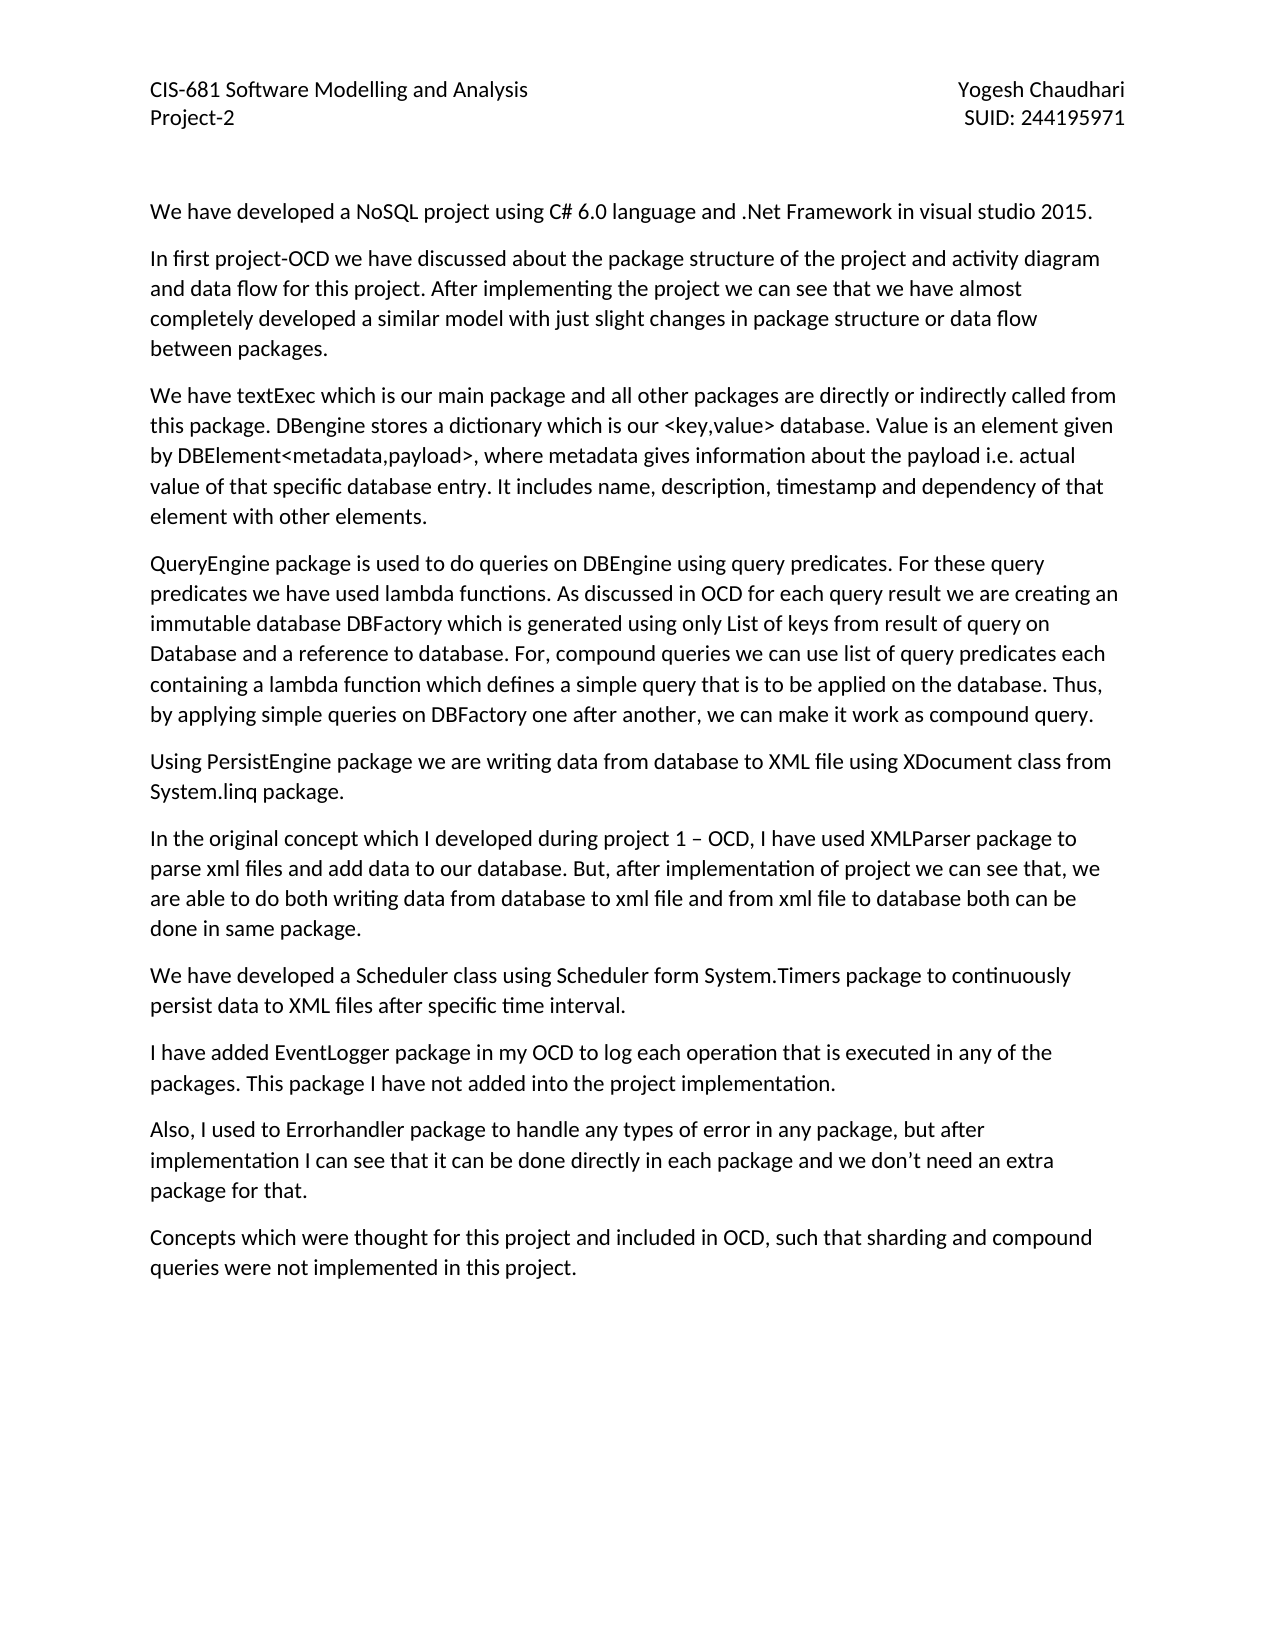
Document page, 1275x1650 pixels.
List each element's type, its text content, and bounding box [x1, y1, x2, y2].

text In first project-OCD we have discussed about the package structure of the project and activity diagram and data flow for this project. After implementing the project we can see that we have almost completely developed a similar model with just slight changes in package structure or data flow between packages. [150, 244, 1125, 362]
text Using PersistEngine package we are writing data from database to XML file using XDocument class from System.linq package. [150, 747, 1125, 805]
text I have added EventLogger package in my OCD to log each operation that is executed in any of the packages. This package I have not added into the project implementation. [150, 1038, 1125, 1097]
text We have textExec which is our main package and all other packages are directly or indirectly called from this package. DBengine stores a dictionary which is our <key,value> database. Value is an element given by DBElement<metadata,payload>, where metadata gives information about the payload i.e. actual value of that specific database entry. It includes name, description, timestamp and dependency of that element with other elements. [150, 381, 1125, 530]
text We have developed a NoSQL project using C# 6.0 language and .Net Framework in visual studio 2015. [150, 197, 1125, 225]
text Also, I used to Errorhandler package to handle any types of error in any package, but after implementation I can see that it can be done directly in each package and we don’t need an extra package for that. [150, 1116, 1125, 1204]
text QueryEngine package is used to do queries on DBEngine using query predicates. For these query predicates we have used lambda functions. As discussed in OCD for each query result we are creating an immutable database DBFactory which is generated using only List of keys from result of query on Database and a reference to database. For, compound queries we can use list of query predicates each containing a lambda function which defines a simple query that is to be applied on the database. Thus, by applying simple queries on DBFactory one after another, we can make it work as compound query. [150, 549, 1125, 728]
text We have developed a Scheduler class using Scheduler form System.Timers package to continuously persist data to XML files after specific time interval. [150, 961, 1125, 1020]
text Concepts which were thought for this project and included in OCD, such that sharding and compound queries were not implemented in this project. [150, 1223, 1125, 1281]
text In the original concept which I developed during project 1 – OCD, I have used XMLParser package to parse xml files and add data to our database. But, after implementation of project we can see that, we are able to do both writing data from database to xml file and from xml file to database both can be done in same package. [150, 824, 1125, 943]
